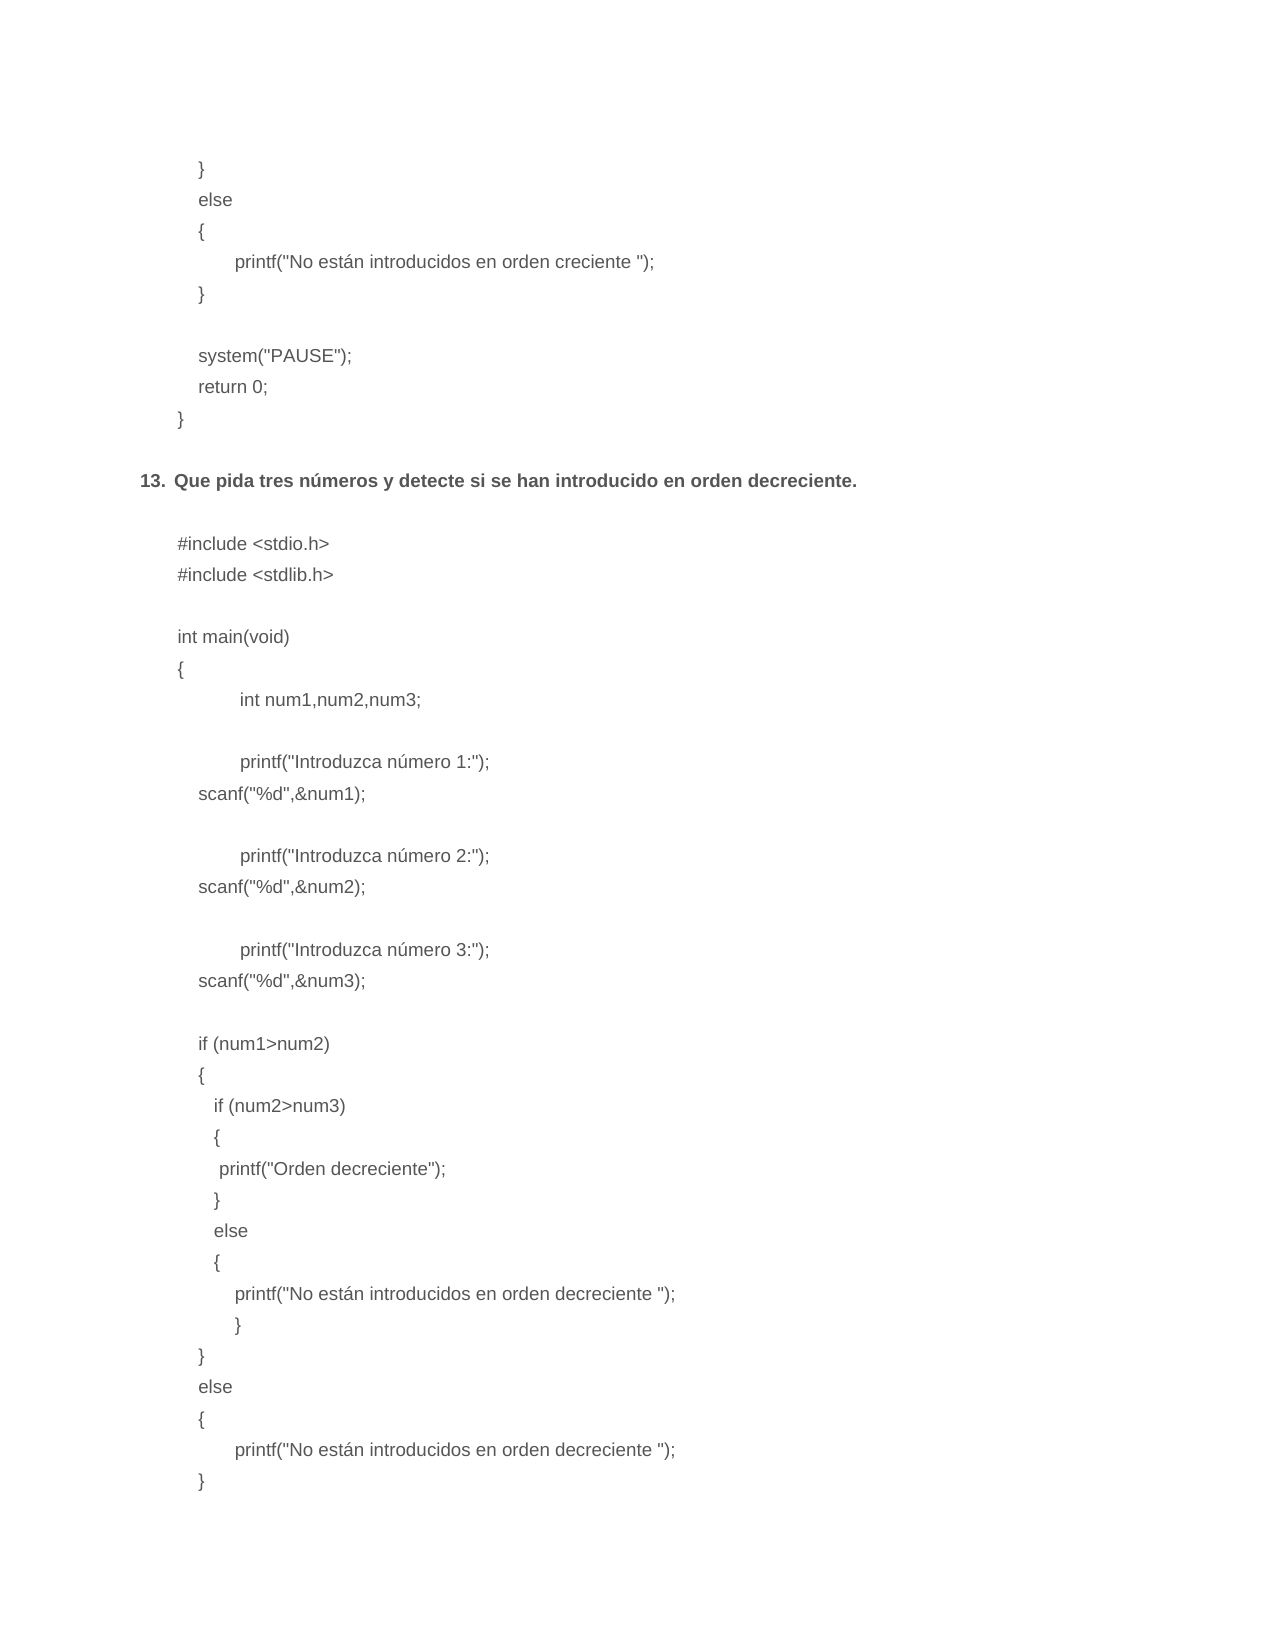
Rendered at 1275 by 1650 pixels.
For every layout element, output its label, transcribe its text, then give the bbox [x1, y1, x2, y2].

text else [177, 1366, 1098, 1398]
text { [177, 1116, 1098, 1148]
text { [177, 210, 1098, 241]
text else [177, 179, 1098, 210]
text { [177, 1398, 1098, 1429]
text { [177, 1241, 1098, 1273]
text printf("No están introducidos en orden decreciente "); [177, 1273, 1098, 1304]
text #include <stdlib.h> [177, 554, 1098, 585]
text scanf("%d",&num3); [177, 960, 1098, 991]
text printf("Introduzca número 1:"); [177, 741, 1098, 773]
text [177, 241, 1098, 273]
text #include <stdio.h> [177, 523, 1098, 554]
text printf("Orden decreciente"); [177, 1148, 1098, 1179]
text } [177, 148, 1098, 179]
text system("PAUSE"); [177, 335, 1098, 366]
text printf("Introduzca número 3:"); [177, 929, 1098, 960]
text } [177, 273, 1098, 304]
text int num1,num2,num3; [177, 679, 1098, 710]
text } [177, 1179, 1098, 1210]
text } [177, 398, 1098, 429]
text } [177, 1335, 1098, 1366]
text if (num1>num2) [177, 1023, 1098, 1054]
text int main(void) [177, 616, 1098, 648]
text printf("No están introducidos en orden decreciente "); [177, 1429, 1098, 1460]
text if (num2>num3) [177, 1085, 1098, 1116]
text { [177, 648, 1098, 679]
text scanf("%d",&num2); [177, 866, 1098, 898]
text else [177, 1210, 1098, 1241]
text 13. Que pida tres números y detecte si se han introducido en orden decreciente. [140, 460, 1098, 491]
text printf("Introduzca número 2:"); [177, 835, 1098, 866]
text } [177, 1304, 1098, 1335]
text { [177, 1054, 1098, 1085]
text scanf("%d",&num1); [177, 773, 1098, 804]
text } [177, 1460, 1098, 1491]
text return 0; [177, 366, 1098, 398]
